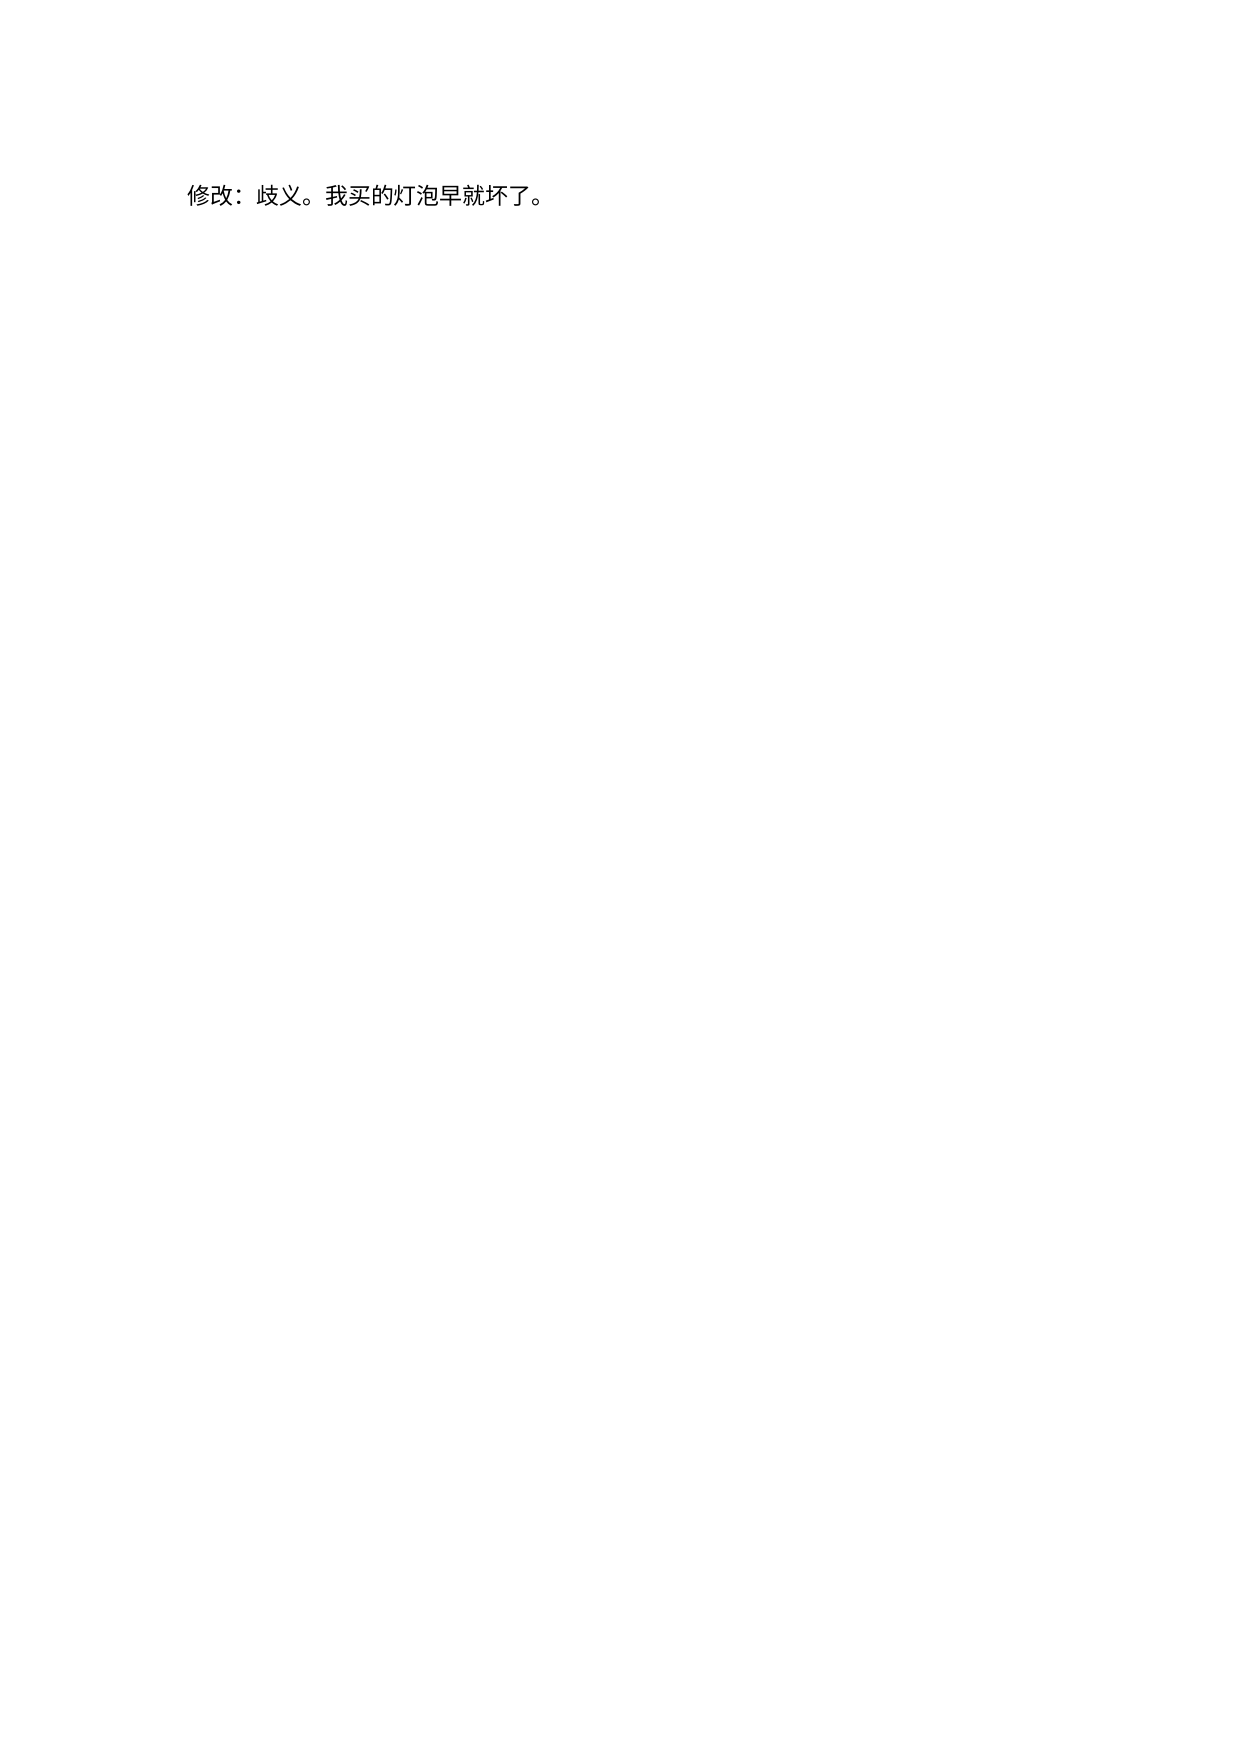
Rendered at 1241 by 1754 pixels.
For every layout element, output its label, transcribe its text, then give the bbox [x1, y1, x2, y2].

text 修改：歧义。我买的灯泡早就坏了。 [187, 162, 1053, 227]
